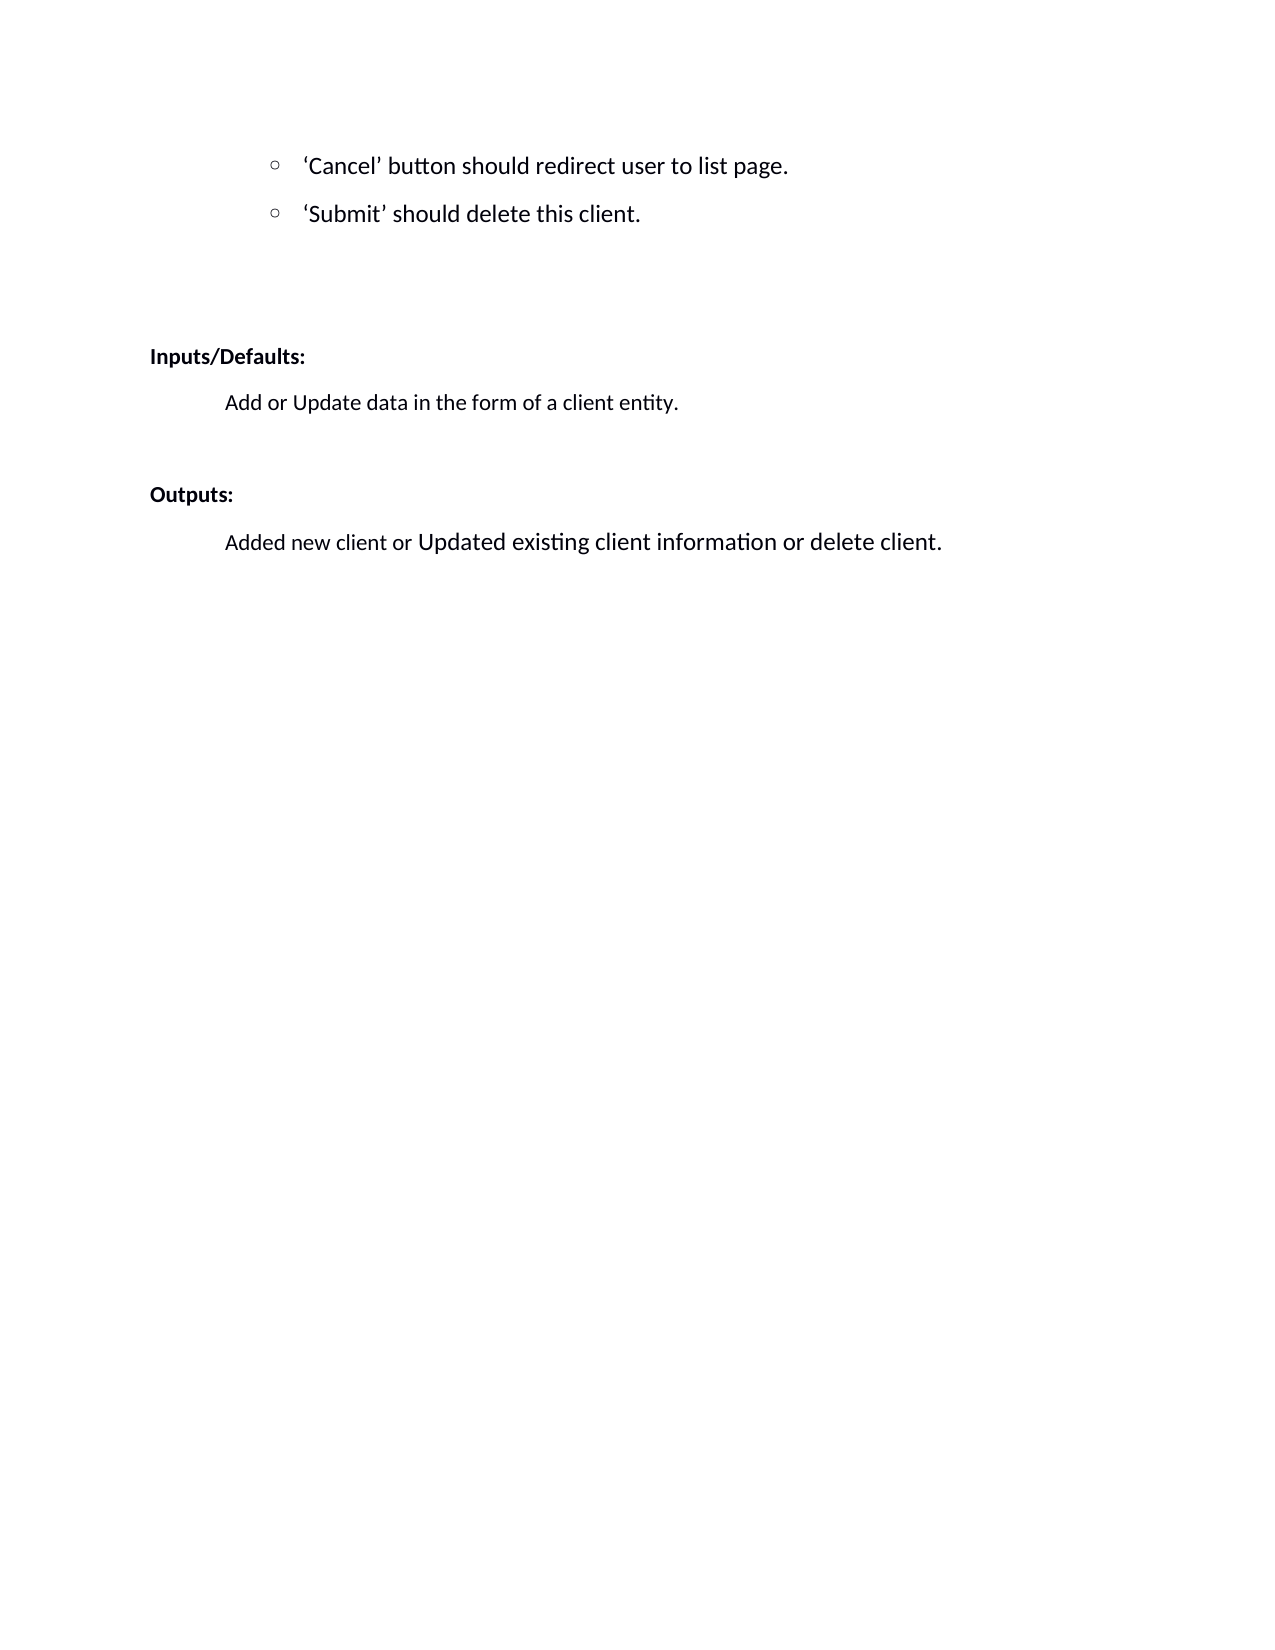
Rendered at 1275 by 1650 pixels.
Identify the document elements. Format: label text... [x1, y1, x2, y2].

text Added new client or Updated existing client information or delete client. [150, 526, 1125, 557]
text Outputs: [150, 480, 1125, 508]
text Add or Update data in the form of a client entity. [150, 388, 1125, 416]
list ‘Cancel’ button should redirect user to list page. [265, 150, 1125, 181]
list ‘Submit’ should delete this client. [265, 199, 1125, 229]
text Inputs/Defaults: [150, 342, 1125, 370]
